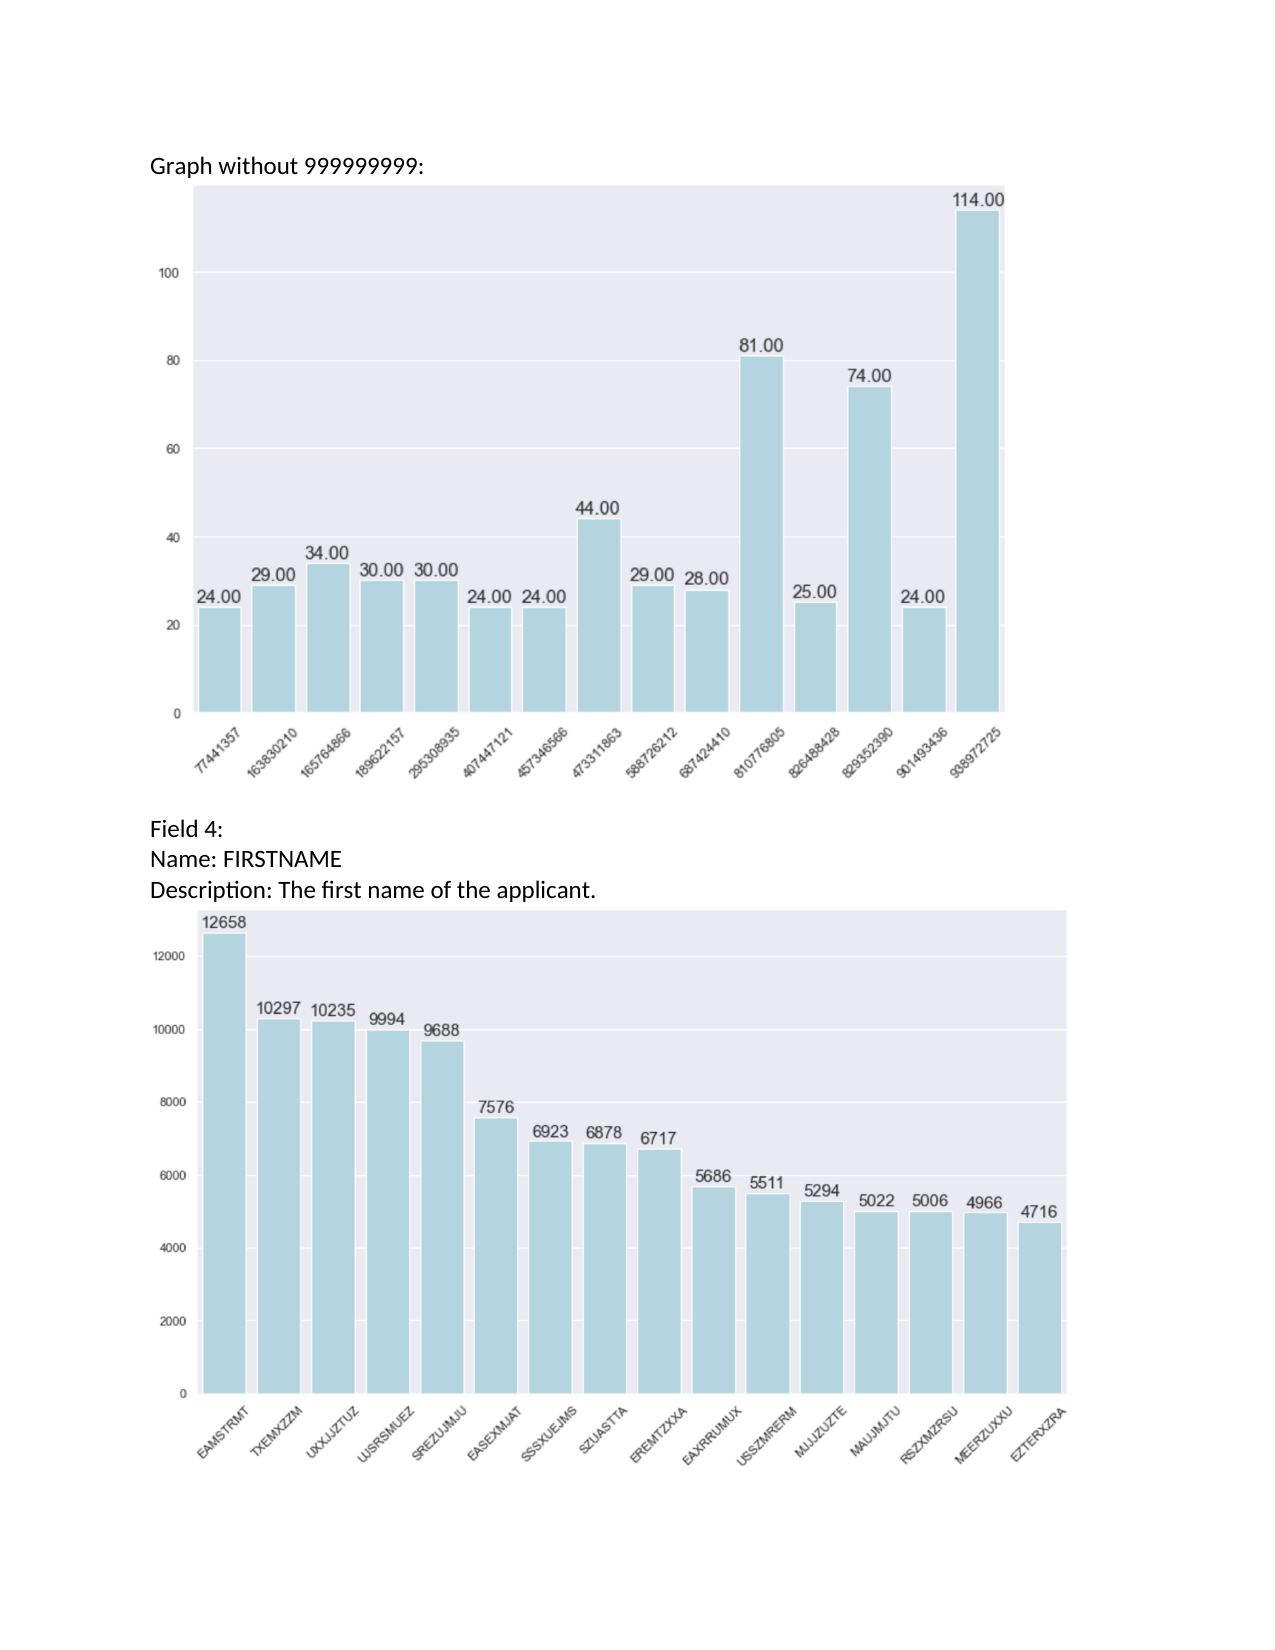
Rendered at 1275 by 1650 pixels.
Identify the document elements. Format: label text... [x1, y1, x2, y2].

text Field 4: [150, 813, 1125, 843]
text Description: The first name of the applicant. [150, 874, 1125, 904]
picture [150, 180, 1011, 783]
text Name: FIRSTNAME [150, 843, 1125, 874]
text Graph without 999999999: [150, 150, 1125, 181]
picture [150, 904, 1087, 1470]
